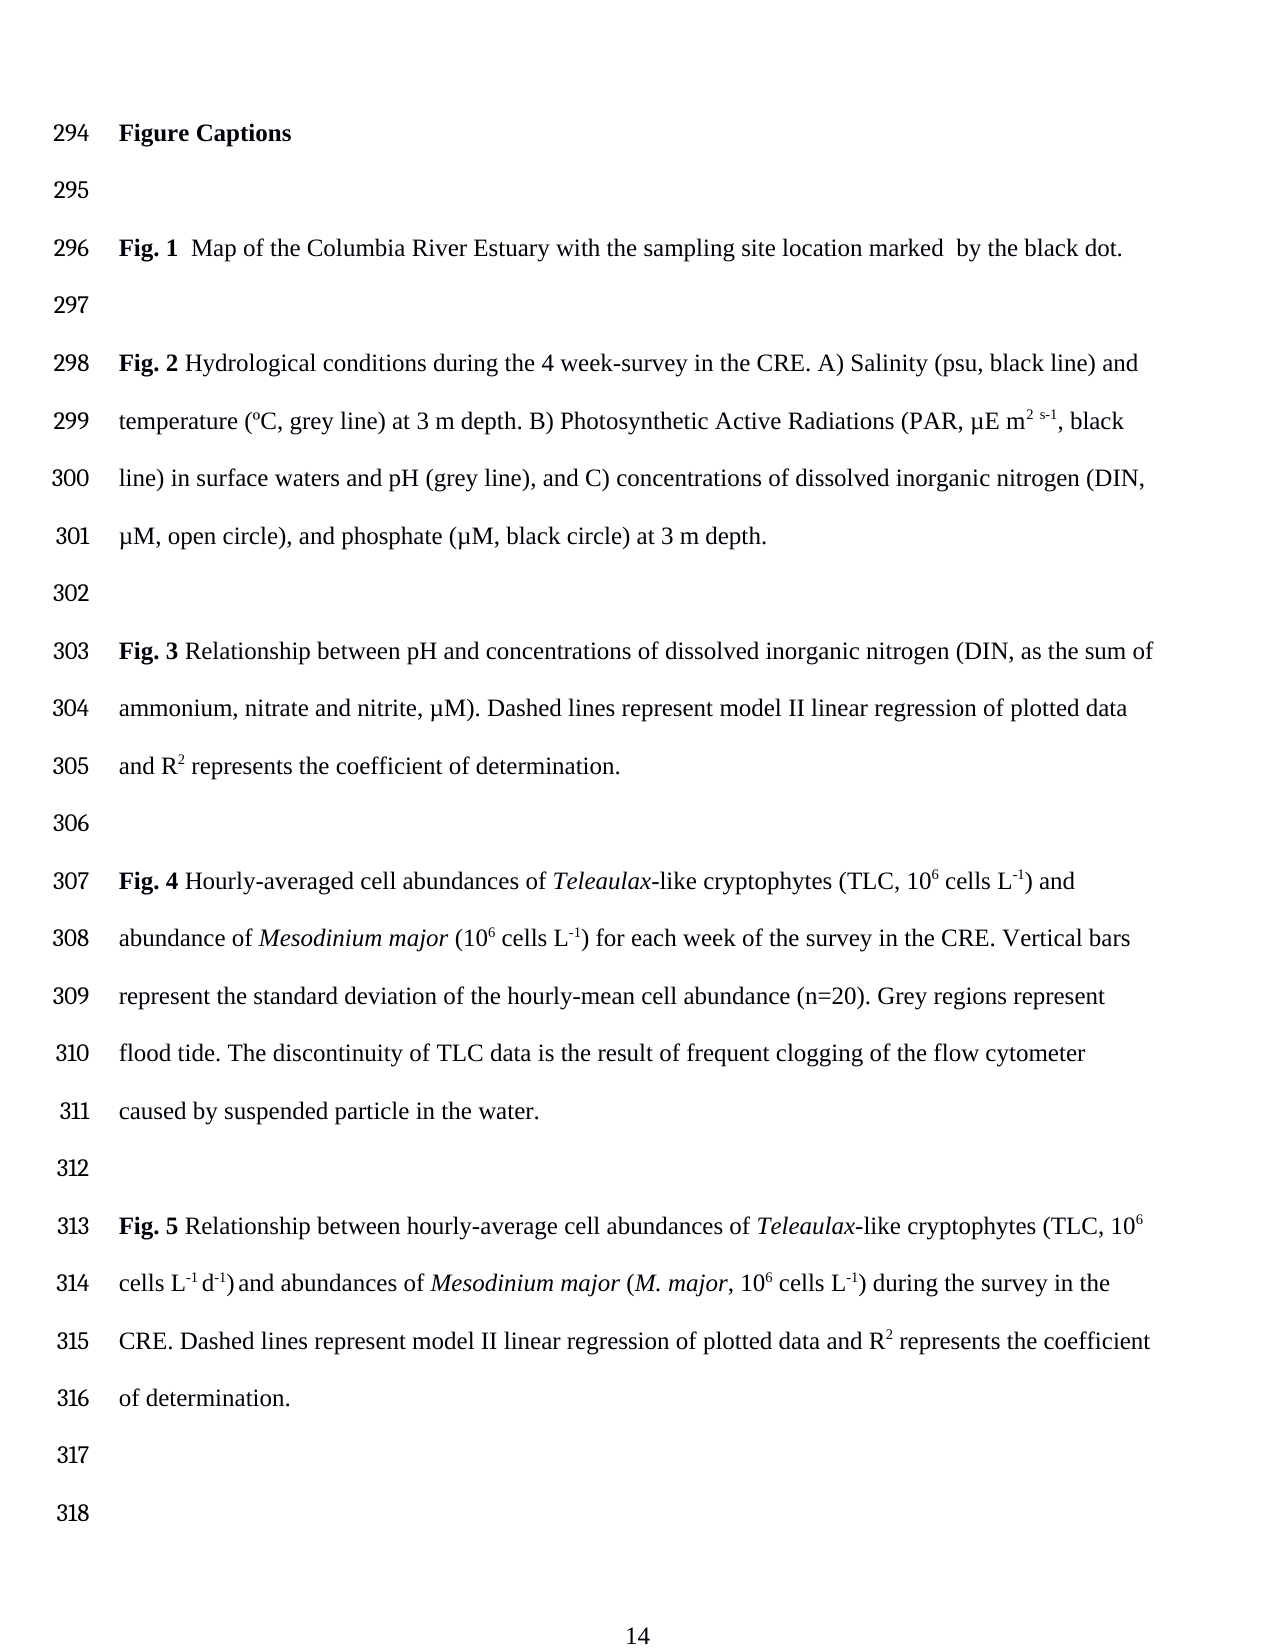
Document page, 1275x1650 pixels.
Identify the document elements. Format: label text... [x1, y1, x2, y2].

text Figure Captions [118, 118, 1156, 147]
text Fig. 5 Relationship between hourly-average cell abundances of Teleaulax-like cryptophytes (TLC, 106 cells L-1 d-1) and abundances of Mesodinium major (M. major, 106 cells L-1) during the survey in the CRE. Dashed lines represent model II linear regression of plotted data and R2 represents the coefficient of determination. [118, 1211, 1156, 1412]
text Fig. 3 Relationship between pH and concentrations of dissolved inorganic nitrogen (DIN, as the sum of ammonium, nitrate and nitrite, µM). Dashed lines represent model II linear regression of plotted data and R2 represents the coefficient of determination. [118, 636, 1156, 780]
text Fig. 2 Hydrological conditions during the 4 week-survey in the CRE. A) Salinity (psu, black line) and temperature (ºC, grey line) at 3 m depth. B) Photosynthetic Active Radiations (PAR, µE m2 s-1, black line) in surface waters and pH (grey line), and C) concentrations of dissolved inorganic nitrogen (DIN, µM, open circle), and phosphate (µM, black circle) at 3 m depth. [118, 348, 1156, 550]
text Fig. 1 Map of the Columbia River Estuary with the sampling site location marked by the black dot. [118, 233, 1156, 262]
text Fig. 4 Hourly-averaged cell abundances of Teleaulax-like cryptophytes (TLC, 106 cells L-1) and abundance of Mesodinium major (106 cells L-1) for each week of the survey in the CRE. Vertical bars represent the standard deviation of the hourly-mean cell abundance (n=20). Grey regions represent flood tide. The discontinuity of TLC data is the result of frequent clogging of the flow cytometer caused by suspended particle in the water. [118, 866, 1156, 1125]
